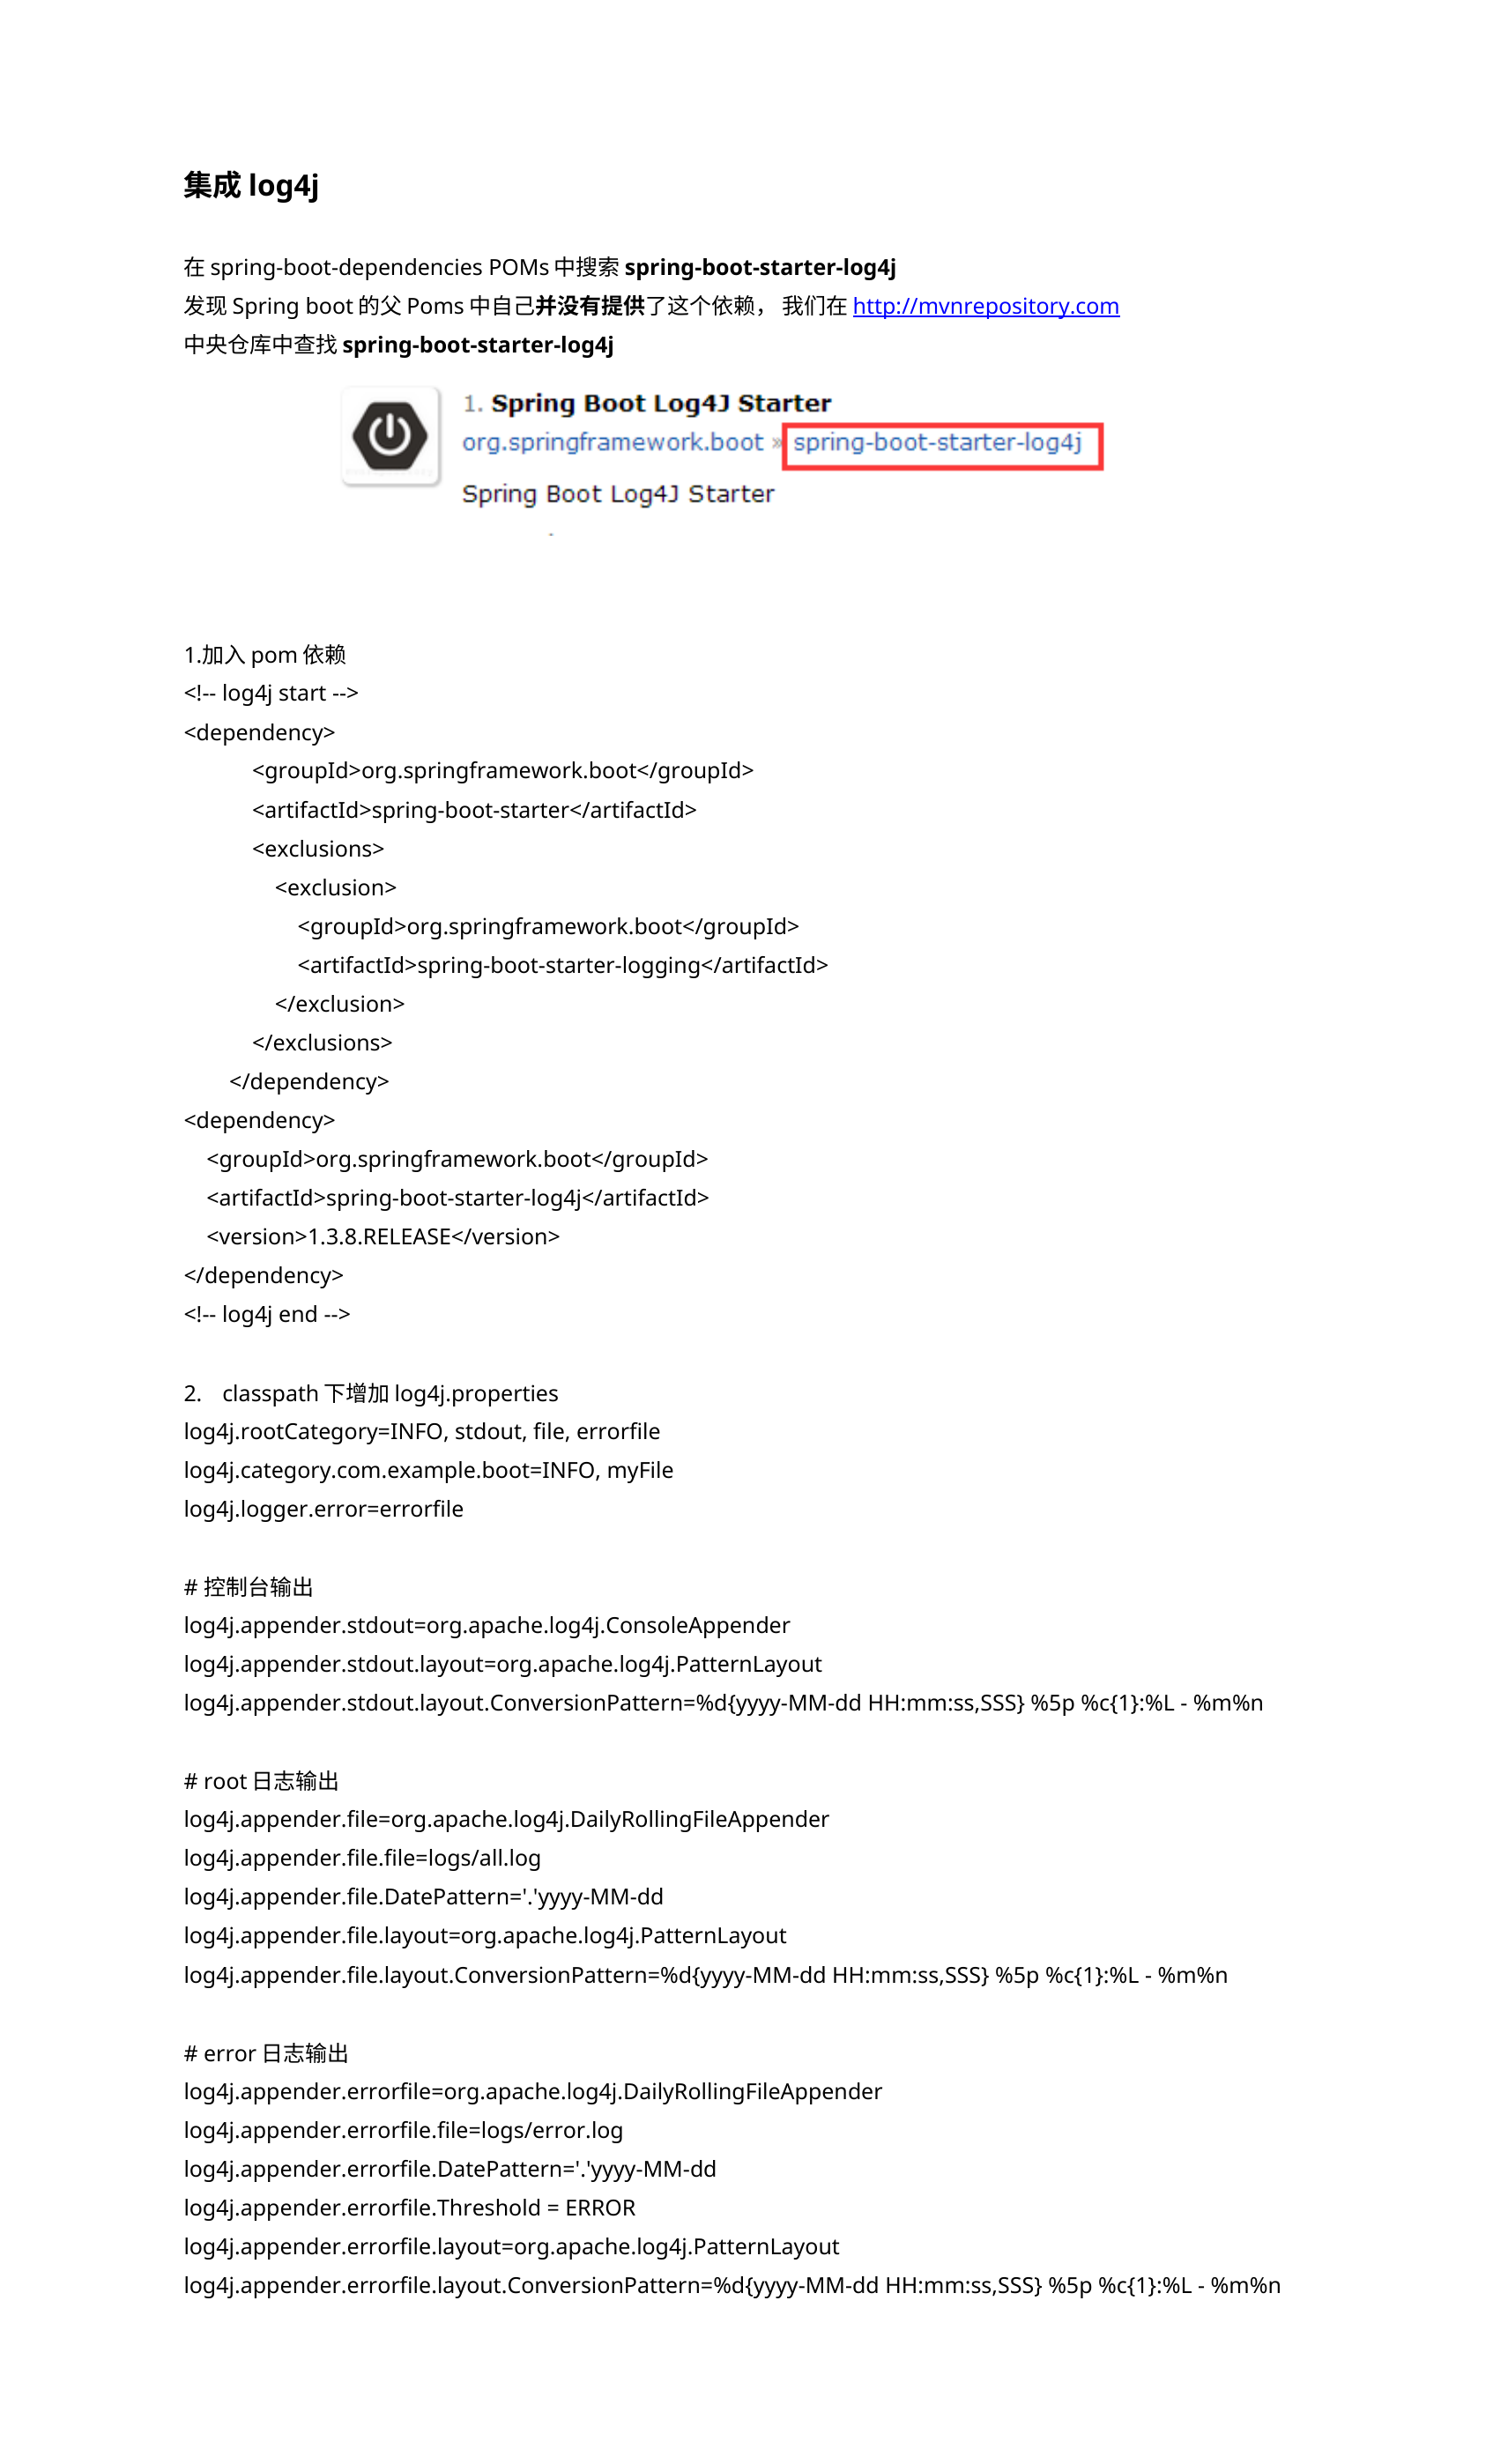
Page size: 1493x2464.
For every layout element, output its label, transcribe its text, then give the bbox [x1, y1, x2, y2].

text <groupId>org.springframework.boot</groupId> [183, 751, 1309, 790]
text <!-- log4j start --> [183, 673, 1309, 712]
text <dependency> [183, 712, 1309, 751]
text log4j.appender.file=org.apache.log4j.DailyRollingFileAppender [183, 1800, 1309, 1838]
text 1.加入pom依赖 [183, 635, 1309, 673]
text log4j.appender.stdout.layout.ConversionPattern=%d{yyyy-MM-dd HH:mm:ss,SSS} %5p %c{1}:%L - %m%n [183, 1683, 1309, 1722]
text <version>1.3.8.RELEASE</version> [183, 1217, 1309, 1256]
text # root日志输出 [183, 1761, 1309, 1800]
list classpath下增加log4j.properties [183, 1372, 1309, 1411]
text <artifactId>spring-boot-starter-log4j</artifactId> [183, 1178, 1309, 1217]
text </dependency> [183, 1062, 1309, 1101]
text log4j.appender.file.layout.ConversionPattern=%d{yyyy-MM-dd HH:mm:ss,SSS} %5p %c{1}:%L - %m%n [183, 1955, 1309, 1993]
text log4j.appender.errorfile.layout.ConversionPattern=%d{yyyy-MM-dd HH:mm:ss,SSS} %5p %c{1}:%L - %m%n [183, 2266, 1309, 2304]
text log4j.rootCategory=INFO, stdout, file, errorfile [183, 1411, 1309, 1450]
text log4j.logger.error=errorfile [183, 1488, 1309, 1527]
text log4j.appender.stdout=org.apache.log4j.ConsoleAppender [183, 1606, 1309, 1644]
text # error日志输出 [183, 2032, 1309, 2071]
text log4j.category.com.example.boot=INFO, myFile [183, 1450, 1309, 1488]
text <!-- log4j end --> [183, 1295, 1309, 1333]
text <artifactId>spring-boot-starter-logging</artifactId> [183, 945, 1309, 984]
picture [324, 362, 1168, 536]
text # 控制台输出 [183, 1566, 1309, 1606]
text <groupId>org.springframework.boot</groupId> [183, 1139, 1309, 1178]
text <exclusion> [183, 867, 1309, 906]
text 集成log4j [183, 145, 1309, 222]
text log4j.appender.errorfile.file=logs/error.log [183, 2110, 1309, 2149]
text <groupId>org.springframework.boot</groupId> [183, 906, 1309, 945]
text </exclusion> [183, 984, 1309, 1023]
text </exclusions> [183, 1023, 1309, 1062]
text log4j.appender.file.layout=org.apache.log4j.PatternLayout [183, 1916, 1309, 1955]
text 中央仓库中查找spring-boot-starter-log4j [183, 323, 1309, 363]
text log4j.appender.errorfile.layout=org.apache.log4j.PatternLayout [183, 2227, 1309, 2266]
text <dependency> [183, 1101, 1309, 1139]
text log4j.appender.errorfile=org.apache.log4j.DailyRollingFileAppender [183, 2071, 1309, 2110]
text <artifactId>spring-boot-starter</artifactId> [183, 790, 1309, 828]
text log4j.appender.file.DatePattern='.'yyyy-MM-dd [183, 1877, 1309, 1916]
text log4j.appender.stdout.layout=org.apache.log4j.PatternLayout [183, 1644, 1309, 1683]
text </dependency> [183, 1256, 1309, 1295]
text log4j.appender.errorfile.DatePattern='.'yyyy-MM-dd [183, 2149, 1309, 2187]
text <exclusions> [183, 828, 1309, 867]
text 在spring-boot-dependencies POMs中搜索spring-boot-starter-log4j [183, 246, 1309, 285]
text 发现Spring boot的父Poms中自己并没有提供了这个依赖， 我们在http://mvnrepository.com [183, 285, 1309, 323]
text log4j.appender.file.file=logs/all.log [183, 1838, 1309, 1877]
text log4j.appender.errorfile.Threshold = ERROR [183, 2187, 1309, 2227]
